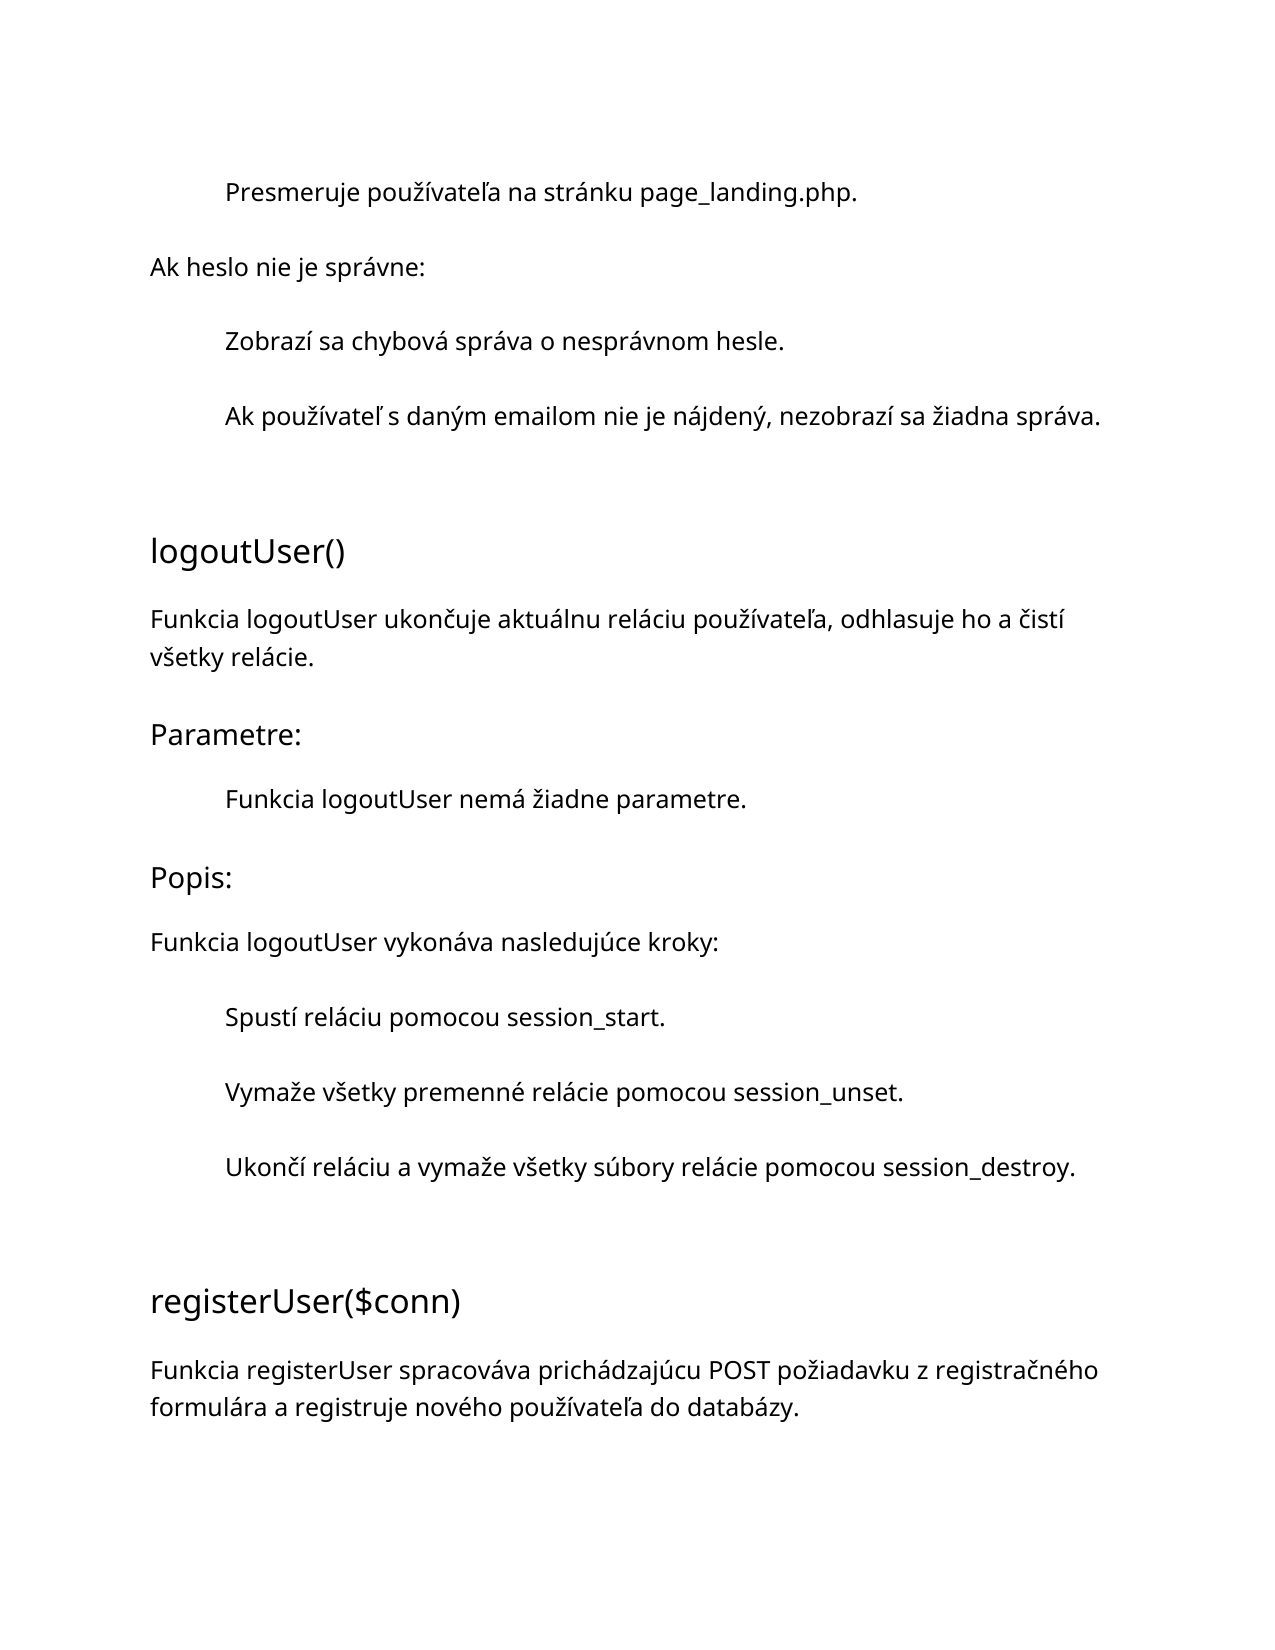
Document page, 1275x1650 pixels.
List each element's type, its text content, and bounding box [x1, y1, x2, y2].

text Parametre: [150, 714, 1125, 754]
text Funkcia logoutUser nemá žiadne parametre. [150, 782, 1125, 816]
text Ak používateľ s daným emailom nie je nájdený, nezobrazí sa žiadna správa. [150, 399, 1125, 433]
text registerUser($conn) [150, 1278, 1125, 1324]
text Ukončí reláciu a vymaže všetky súbory relácie pomocou session_destroy. [150, 1149, 1125, 1183]
text Zobrazí sa chybová správa o nesprávnom hesle. [150, 324, 1125, 358]
text Funkcia registerUser spracováva prichádzajúcu POST požiadavku z registračného formulára a registruje nového používateľa do databázy. [150, 1352, 1125, 1424]
text Presmeruje používateľa na stránku page_landing.php. [150, 174, 1125, 208]
text Funkcia logoutUser ukončuje aktuálnu reláciu používateľa, odhlasuje ho a čistí všetky relácie. [150, 602, 1125, 673]
text Spustí reláciu pomocou session_start. [150, 999, 1125, 1034]
text Popis: [150, 857, 1125, 897]
text Ak heslo nie je správne: [150, 249, 1125, 283]
text Funkcia logoutUser vykonáva nasledujúce kroky: [150, 925, 1125, 959]
text Vymaže všetky premenné relácie pomocou session_unset. [150, 1074, 1125, 1108]
text logoutUser() [150, 528, 1125, 573]
